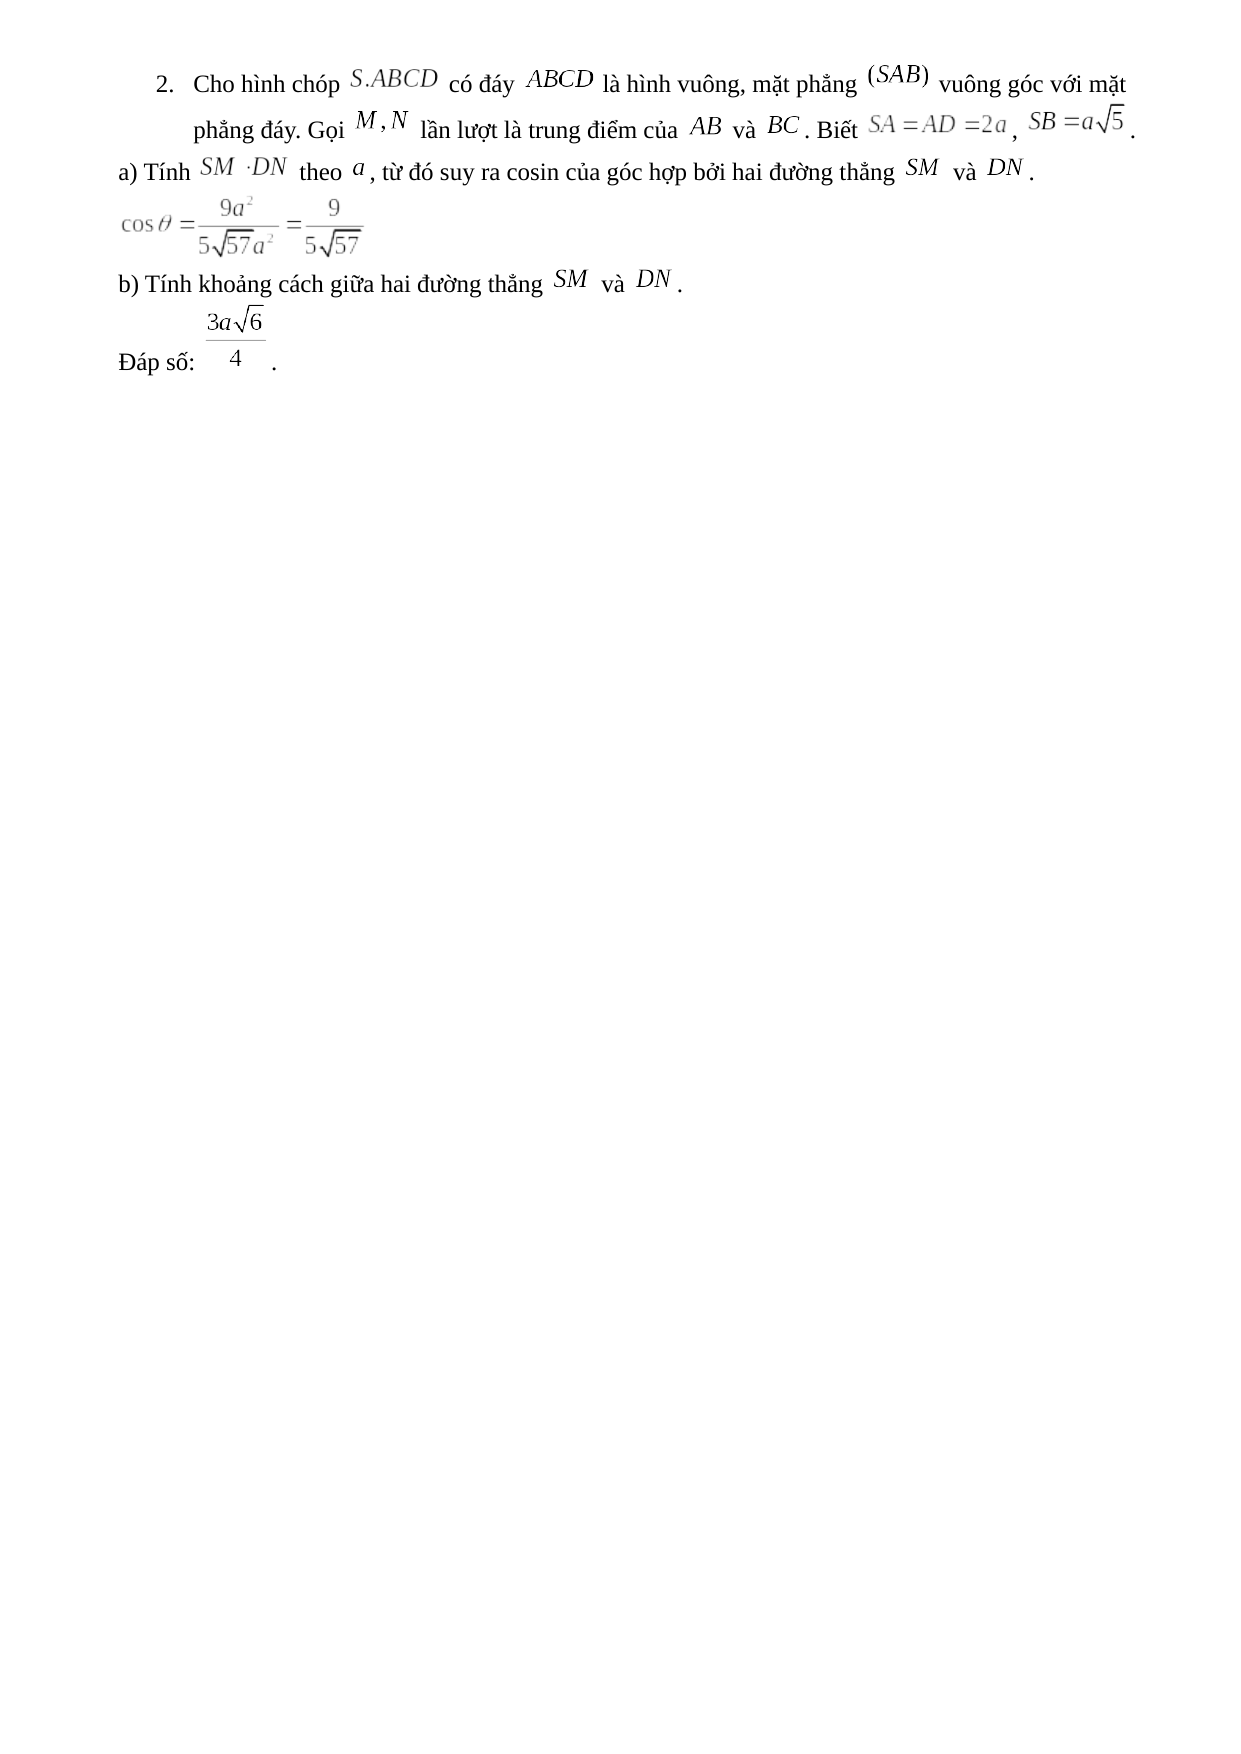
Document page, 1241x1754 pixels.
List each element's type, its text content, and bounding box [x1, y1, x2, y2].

text a) Tính theo , từ đó suy ra cosin của góc hợp bởi hai đường thẳng và . [118, 146, 1181, 186]
text 2. Cho hình chóp có đáy là hình vuông, mặt phẳng vuông góc với mặt phẳng đáy. Gọi lần lượt là trung điểm của và . Biết , . [156, 59, 1181, 143]
text Đáp số: . [118, 300, 1181, 376]
text b) Tính khoảng cách giữa hai đường thẳng và . [118, 264, 1181, 298]
